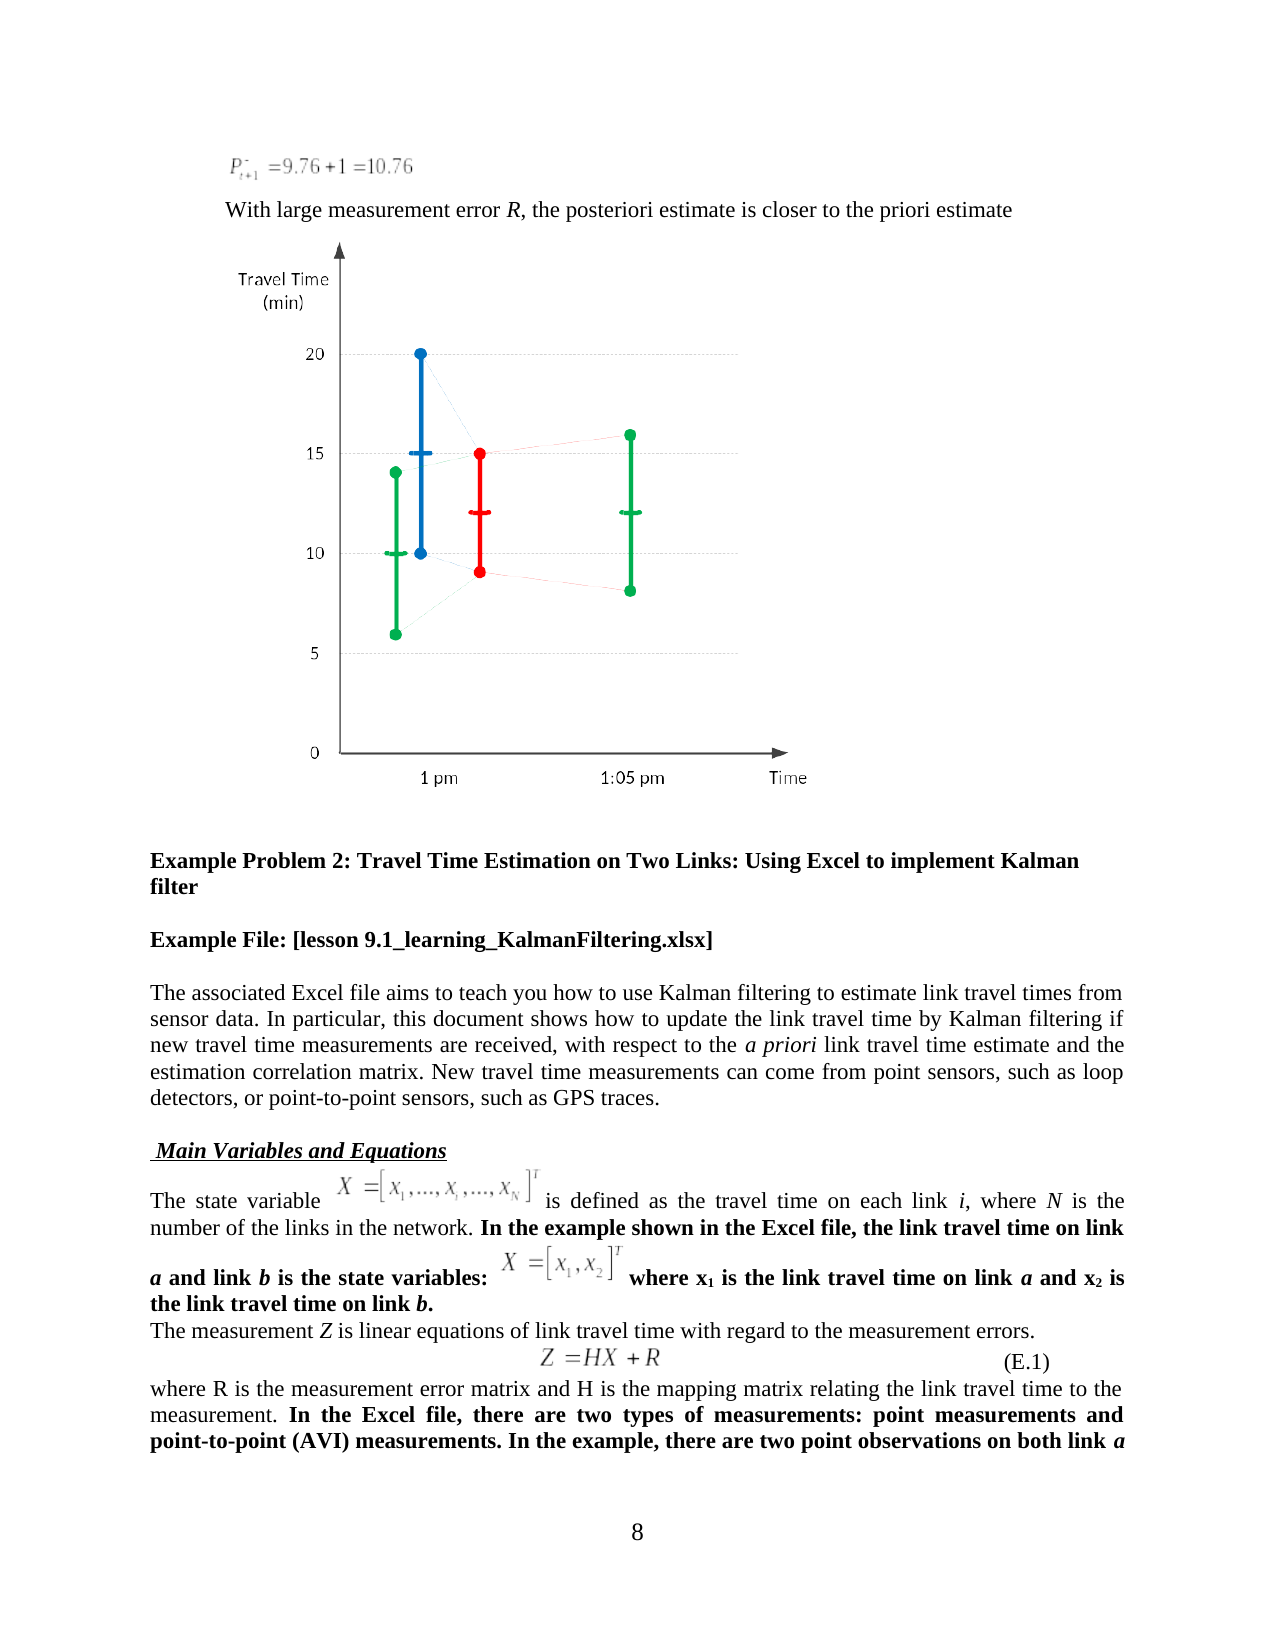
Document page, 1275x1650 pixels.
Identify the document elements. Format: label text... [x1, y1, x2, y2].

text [150, 1374, 1125, 1454]
text The associated Excel file aims to teach you how to use Kalman filtering to estimate link travel times from sensor data. In particular, this document shows how to update the link travel time by Kalman filtering if new travel time measurements are received, with respect to the a priori link travel time estimate and the estimation correlation matrix. New travel time measurements can come from point sensors, such as loop detectors, or point-to-point sensors, such as GPS traces. [150, 979, 1125, 1111]
text Example File: [lesson 9.1_learning_KalmanFiltering.xlsx] [150, 926, 1125, 952]
text The measurement Z is linear equations of link travel time with regard to the measurement errors. [150, 1317, 1125, 1343]
text Example Problem 2: Travel Time Estimation on Two Links: Using Excel to implement Kalman filter [150, 847, 1125, 900]
list With large measurement error R, the posteriori estimate is closer to the priori estimate [225, 184, 1125, 222]
text The state variable is defined as the travel time on each link i, where N is the number of the links in the network. In the example shown in the Excel file, the link travel time on link a and link b is the state variables: where x1 is the link travel time on link a and x2 is the link travel time on link b. [150, 1163, 1125, 1317]
text Main Variables and Equations [150, 1137, 1125, 1163]
text (E.1) [150, 1343, 1125, 1374]
